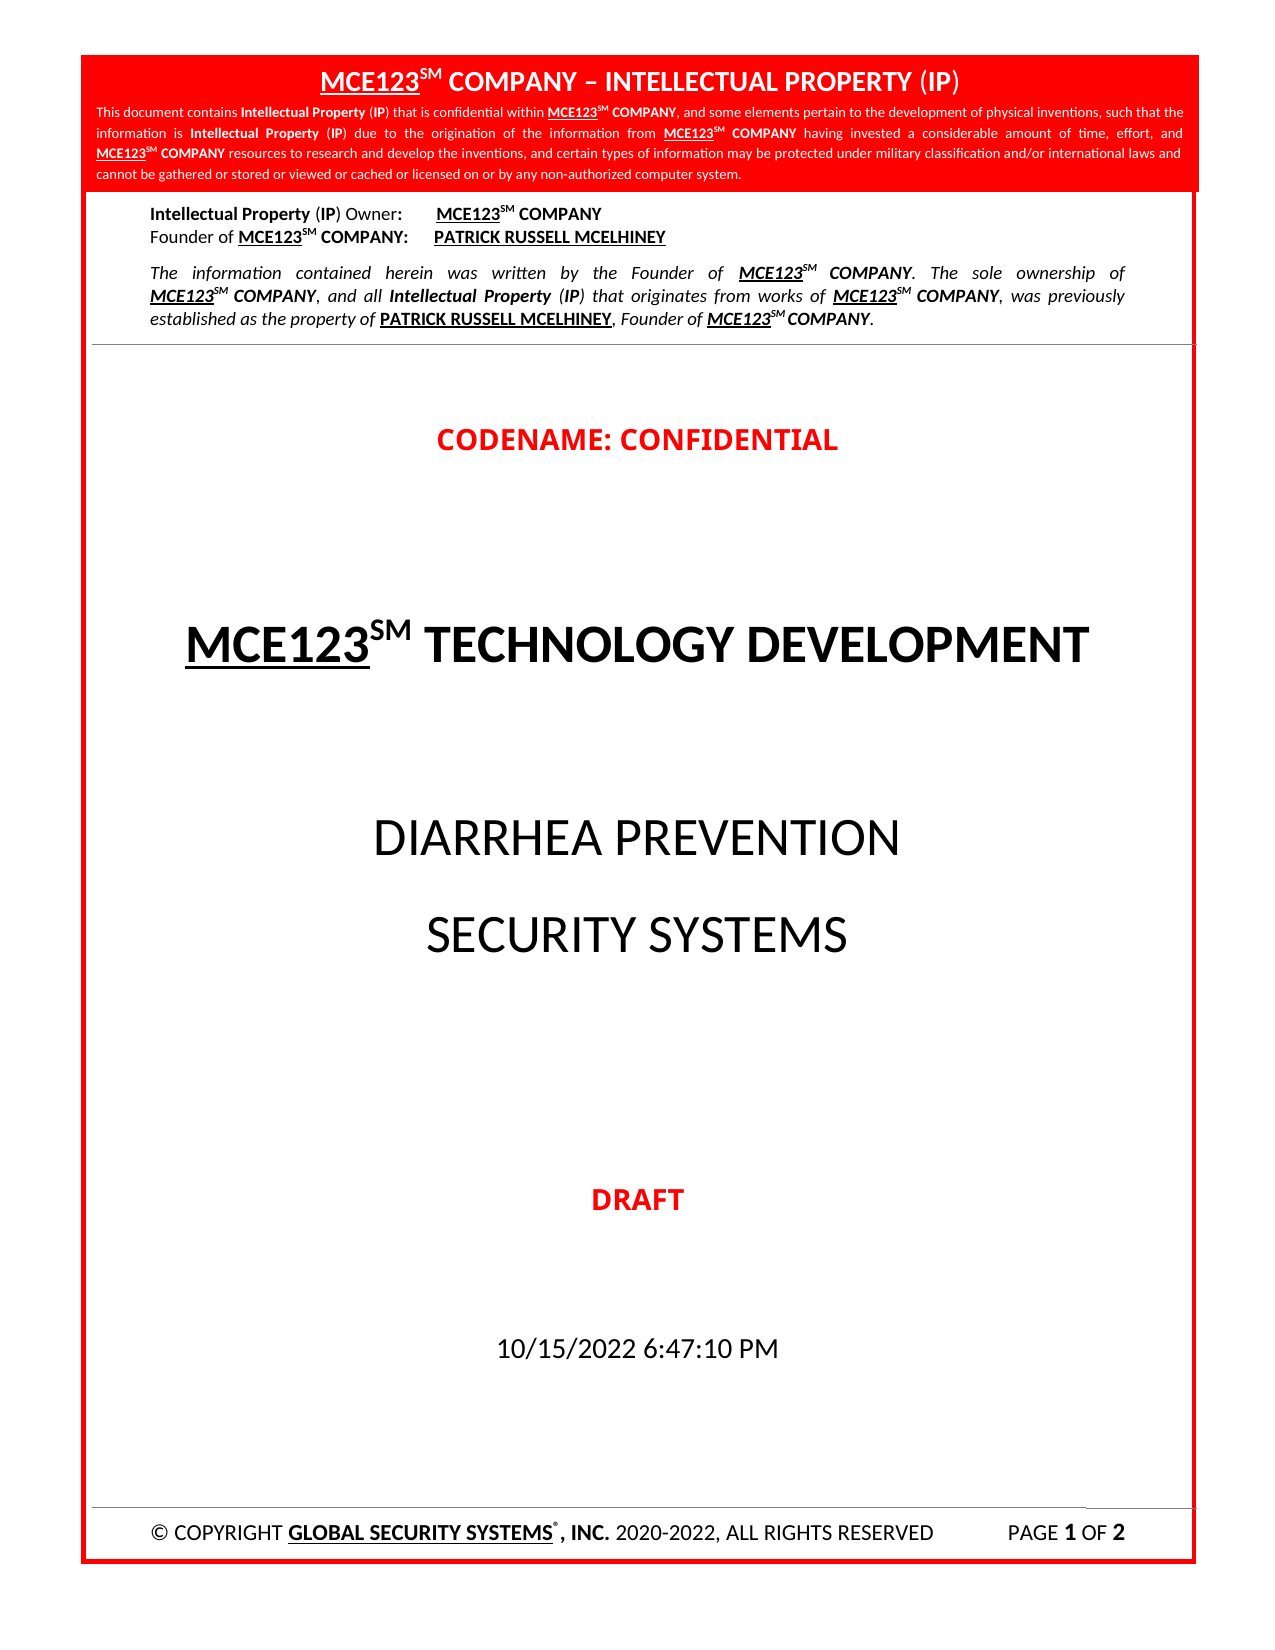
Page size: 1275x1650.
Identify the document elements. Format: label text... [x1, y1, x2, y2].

text DIARRHEA PREVENTION [150, 803, 1125, 869]
text MCE123SM TECHNOLOGY DEVELOPMENT [150, 609, 1125, 676]
text 10/15/2022 6:47:10 PM [150, 1330, 1125, 1366]
text CODENAME: CONFIDENTIAL [150, 419, 1125, 459]
text DRAFT [150, 1179, 1125, 1218]
text SECURITY SYSTEMS [150, 900, 1125, 966]
